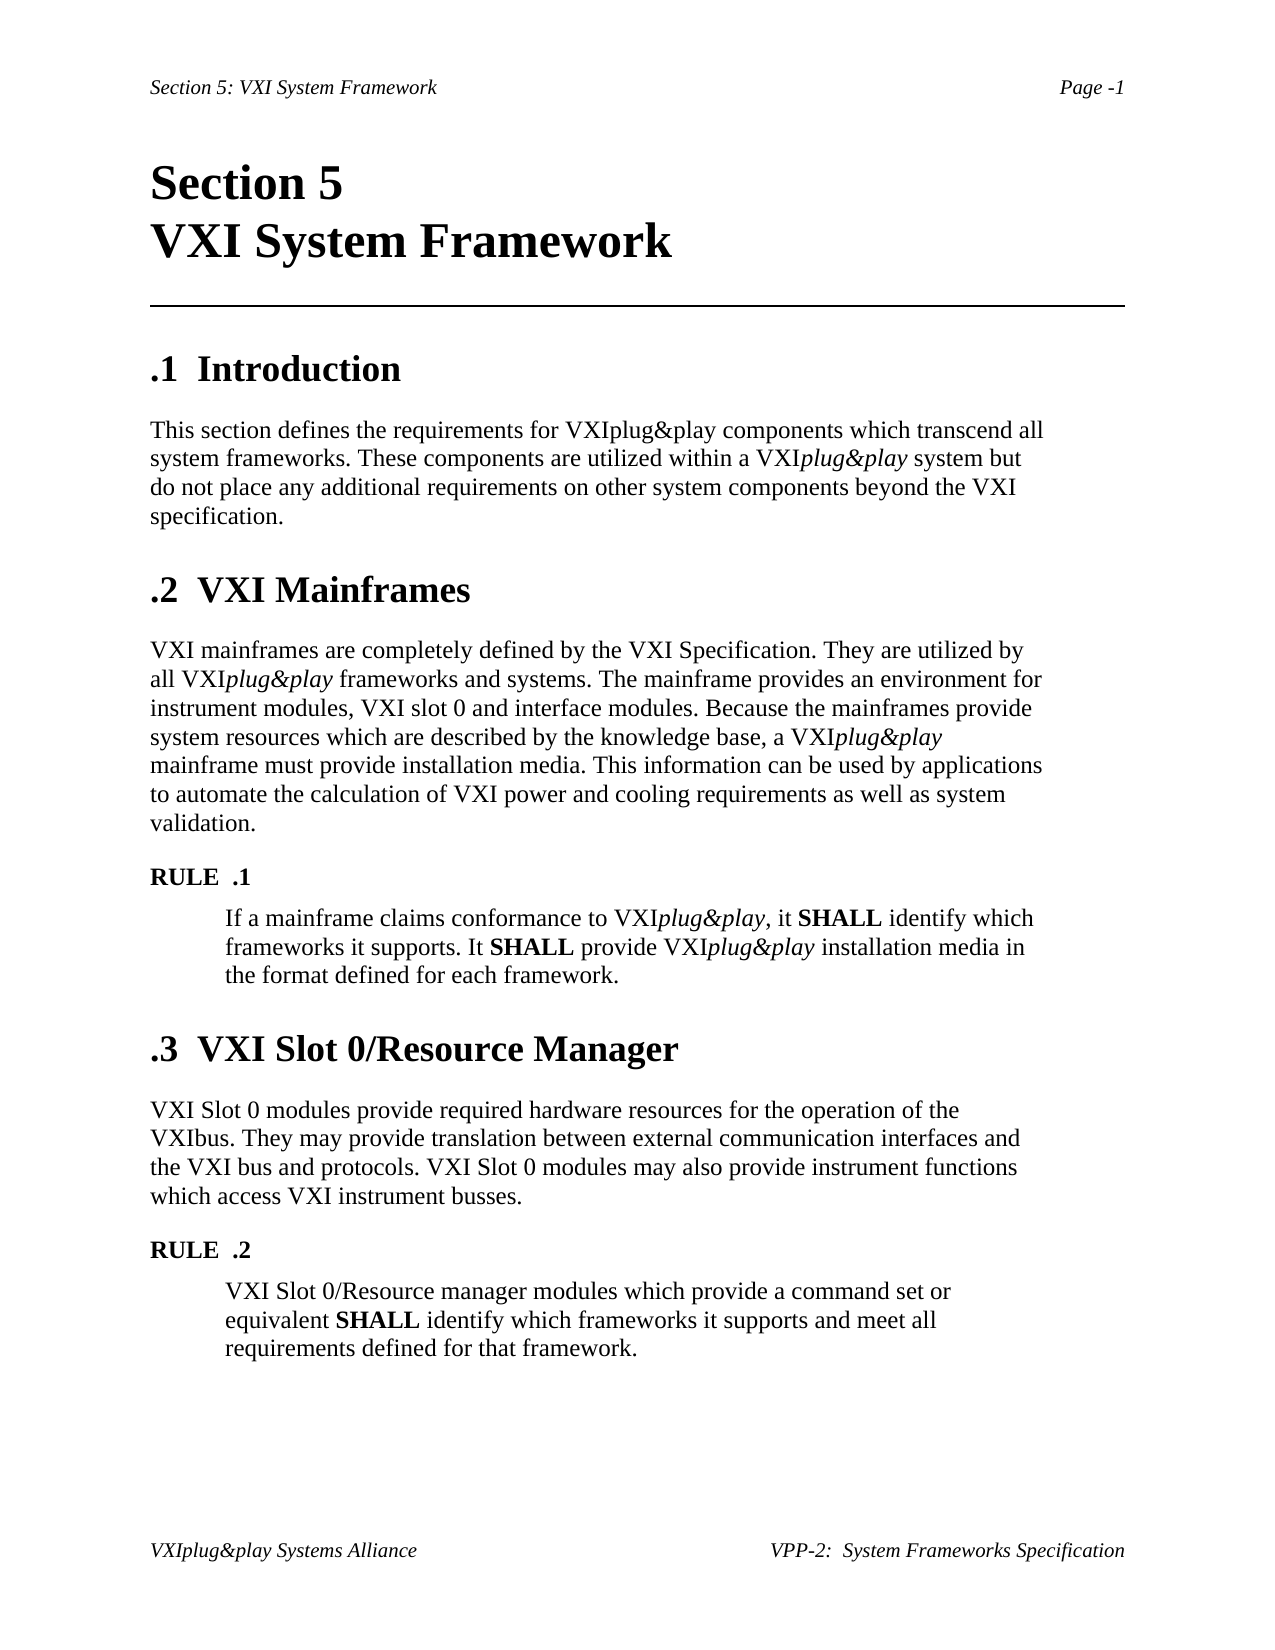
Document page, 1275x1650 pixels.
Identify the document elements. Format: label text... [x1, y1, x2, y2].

subtitle 5.2 VXI Mainframes [150, 567, 1050, 610]
subtitle Section 5 VXI System Framework [150, 153, 1050, 268]
subtitle 5.3 VXI Slot 0/Resource Manager [150, 1027, 1050, 1070]
text VXI Slot 0 modules provide required hardware resources for the operation of the VXIbus. They may provide translation between external communication interfaces and the VXI bus and protocols. VXI Slot 0 modules may also provide instrument functions which access VXI instrument busses. [150, 1095, 1050, 1210]
text If a mainframe claims conformance to VXIplug&play, it SHALL identify which frameworks it supports. It SHALL provide VXIplug&play installation media in the format defined for each framework. [225, 903, 1050, 989]
text VXI mainframes are completely defined by the VXI Specification. They are utilized by all VXIplug&play frameworks and systems. The mainframe provides an environment for instrument modules, VXI slot 0 and interface modules. Because the mainframes provide system resources which are described by the knowledge base, a VXIplug&play mainframe must provide installation media. This information can be used by applications to automate the calculation of VXI power and cooling requirements as well as system validation. [150, 635, 1050, 837]
text RULE 5.2 [150, 1235, 1050, 1263]
text VXI Slot 0/Resource manager modules which provide a command set or equivalent SHALL identify which frameworks it supports and meet all requirements defined for that framework. [225, 1276, 1050, 1362]
text This section defines the requirements for VXIplug&play components which transcend all system frameworks. These components are utilized within a VXIplug&play system but do not place any additional requirements on other system components beyond the VXI specification. [150, 415, 1050, 530]
subtitle 5.1 Introduction [150, 347, 1050, 390]
text RULE 5.1 [150, 862, 1050, 890]
